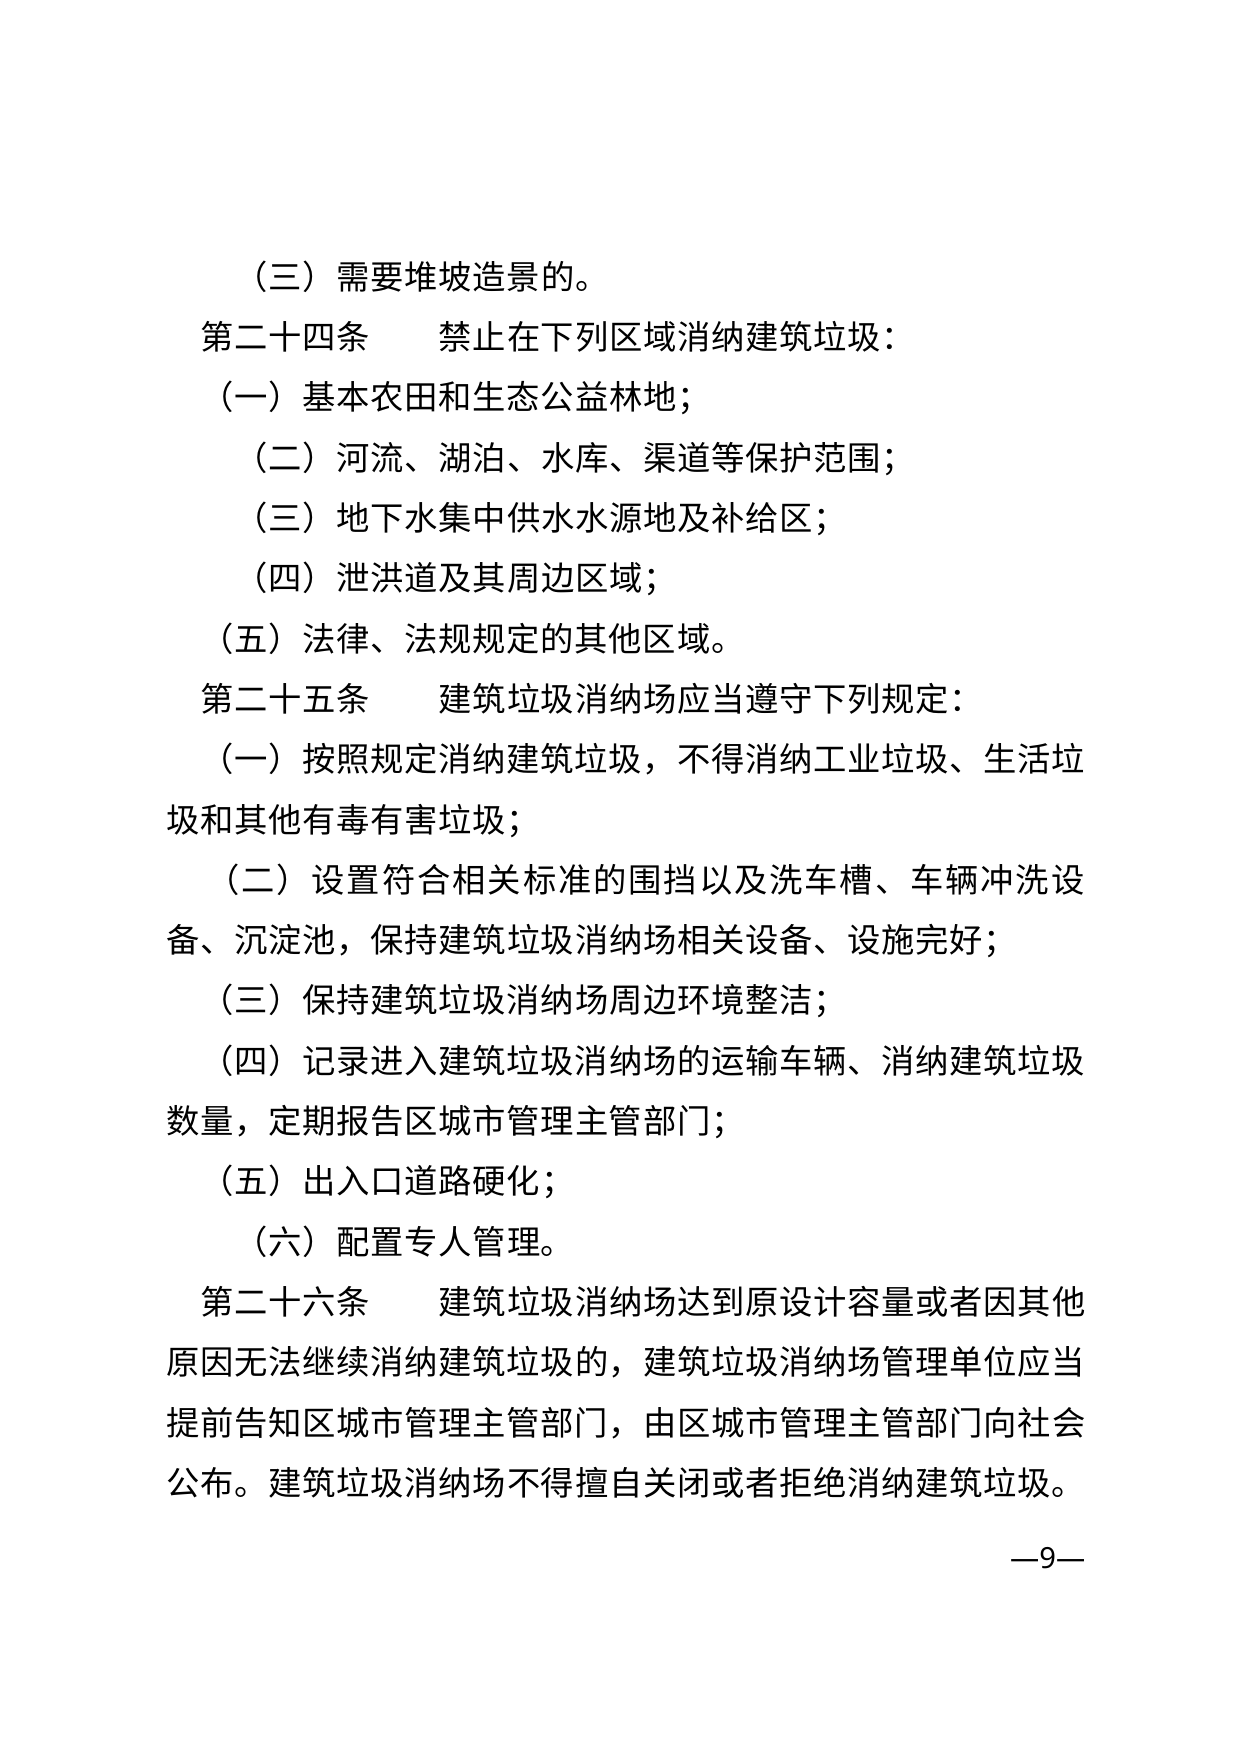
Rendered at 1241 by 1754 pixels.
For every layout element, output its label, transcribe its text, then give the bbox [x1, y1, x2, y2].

text （三）需要堆坡造景的。 [210, 244, 1086, 305]
text （六）配置专人管理。 [210, 1209, 1086, 1270]
text （四）记录进入建筑垃圾消纳场的运输车辆、消纳建筑垃圾数量，定期报告区城市管理主管部门； [166, 1028, 1086, 1149]
text （三）保持建筑垃圾消纳场周边环境整洁； [166, 968, 1086, 1028]
text （二）河流、湖泊、水库、渠道等保护范围； [210, 425, 1086, 486]
text （五）法律、法规规定的其他区域。 [166, 606, 1086, 667]
text （一）按照规定消纳建筑垃圾，不得消纳工业垃圾、生活垃圾和其他有毒有害垃圾； [166, 727, 1086, 848]
text （五）出入口道路硬化； [166, 1149, 1086, 1209]
text （四）泄洪道及其周边区域； [210, 546, 1086, 606]
text （三）地下水集中供水水源地及补给区； [210, 486, 1086, 546]
text （二）设置符合相关标准的围挡以及洗车槽、车辆冲洗设备、沉淀池，保持建筑垃圾消纳场相关设备、设施完好； [166, 848, 1086, 968]
text 第二十五条 建筑垃圾消纳场应当遵守下列规定： [166, 667, 1086, 727]
text 第二十四条 禁止在下列区域消纳建筑垃圾： [166, 305, 1086, 365]
text 第二十六条 建筑垃圾消纳场达到原设计容量或者因其他原因无法继续消纳建筑垃圾的，建筑垃圾消纳场管理单位应当提前告知区城市管理主管部门，由区城市管理主管部门向社会公布。建筑垃圾消纳场不得擅自关闭或者拒绝消纳建筑垃圾。 [166, 1270, 1086, 1511]
text （一）基本农田和生态公益林地； [166, 365, 1086, 425]
